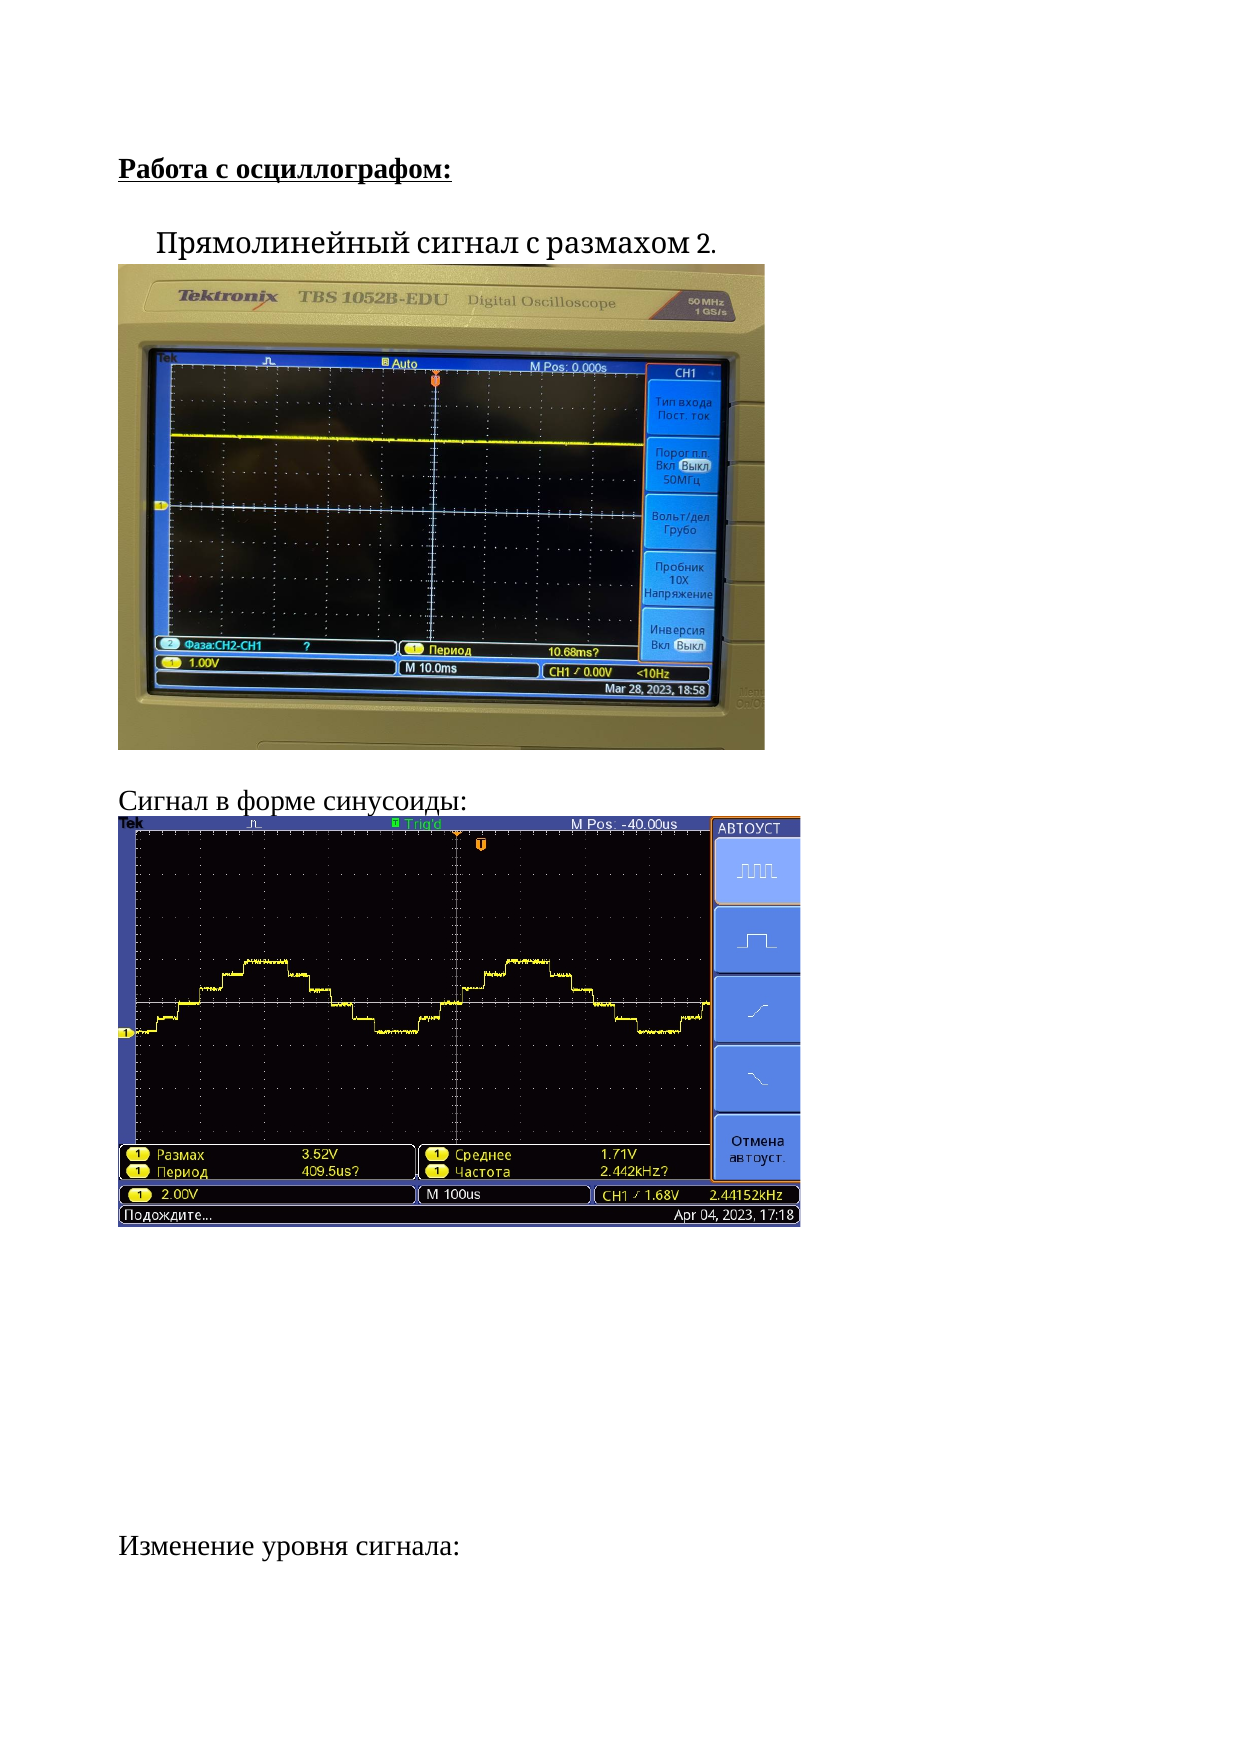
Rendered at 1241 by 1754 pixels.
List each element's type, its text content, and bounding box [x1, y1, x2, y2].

picture [118, 264, 765, 750]
text Изменение уровня сигнала: [118, 1528, 1122, 1562]
text Работа с осциллографом: [118, 152, 1122, 185]
picture [118, 816, 801, 1227]
text Сигнал в форме синусоиды: [118, 783, 1122, 817]
text Прямолинейный сигнал с размахом 2. [156, 227, 1122, 261]
